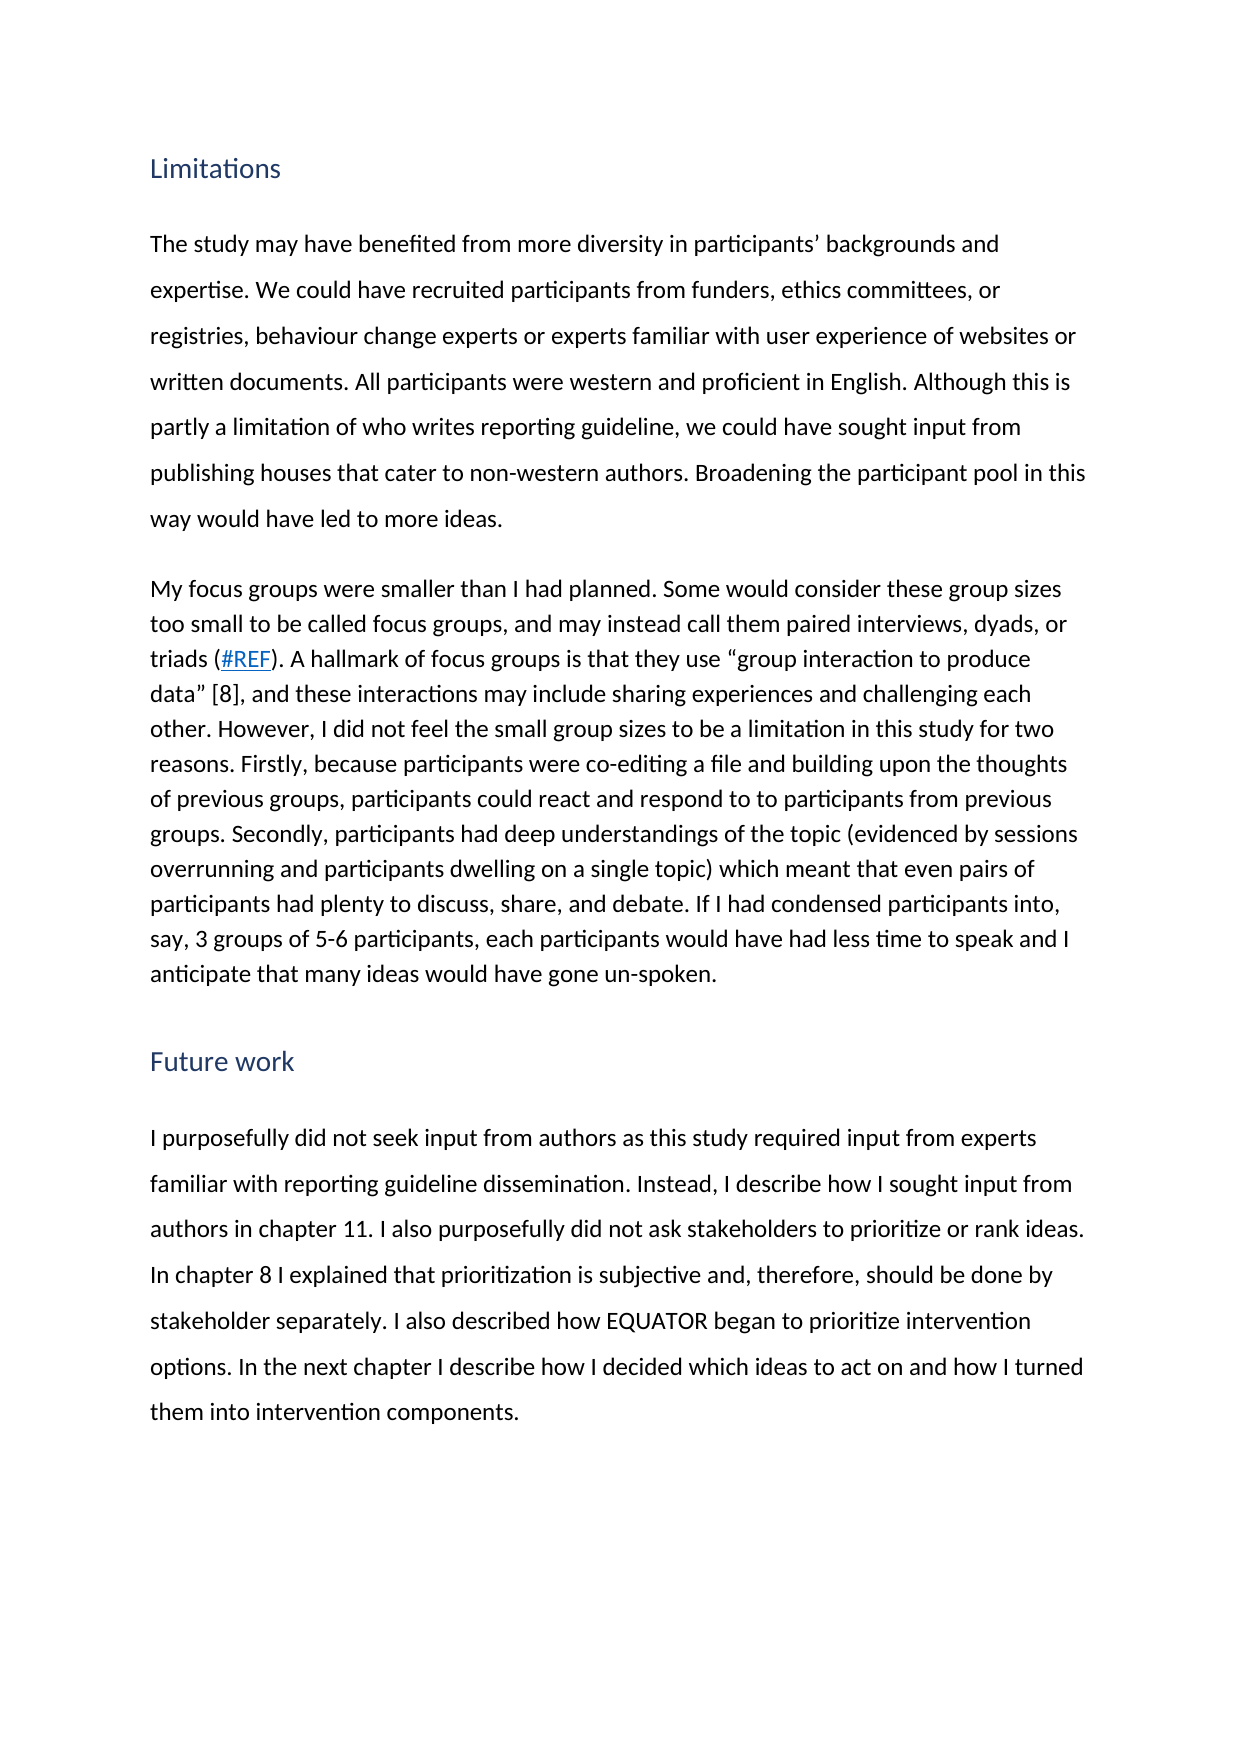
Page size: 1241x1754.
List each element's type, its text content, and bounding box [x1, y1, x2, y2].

subtitle Future work [150, 1043, 1090, 1079]
text My focus groups were smaller than I had planned. Some would consider these group sizes too small to be called focus groups, and may instead call them paired interviews, dyads, or triads (#REF). A hallmark of focus groups is that they use “group interaction to produce data” [8], and these interactions may include sharing experiences and challenging each other. However, I did not feel the small group sizes to be a limitation in this study for two reasons. Firstly, because participants were co-editing a file and building upon the thoughts of previous groups, participants could react and respond to to participants from previous groups. Secondly, participants had deep understandings of the topic (evidenced by sessions overrunning and participants dwelling on a single topic) which meant that even pairs of participants had plenty to discuss, share, and debate. If I had condensed participants into, say, 3 groups of 5-6 participants, each participants would have had less time to speak and I anticipate that many ideas would have gone un-spoken. [150, 573, 1090, 989]
subtitle Limitations [150, 150, 1090, 186]
